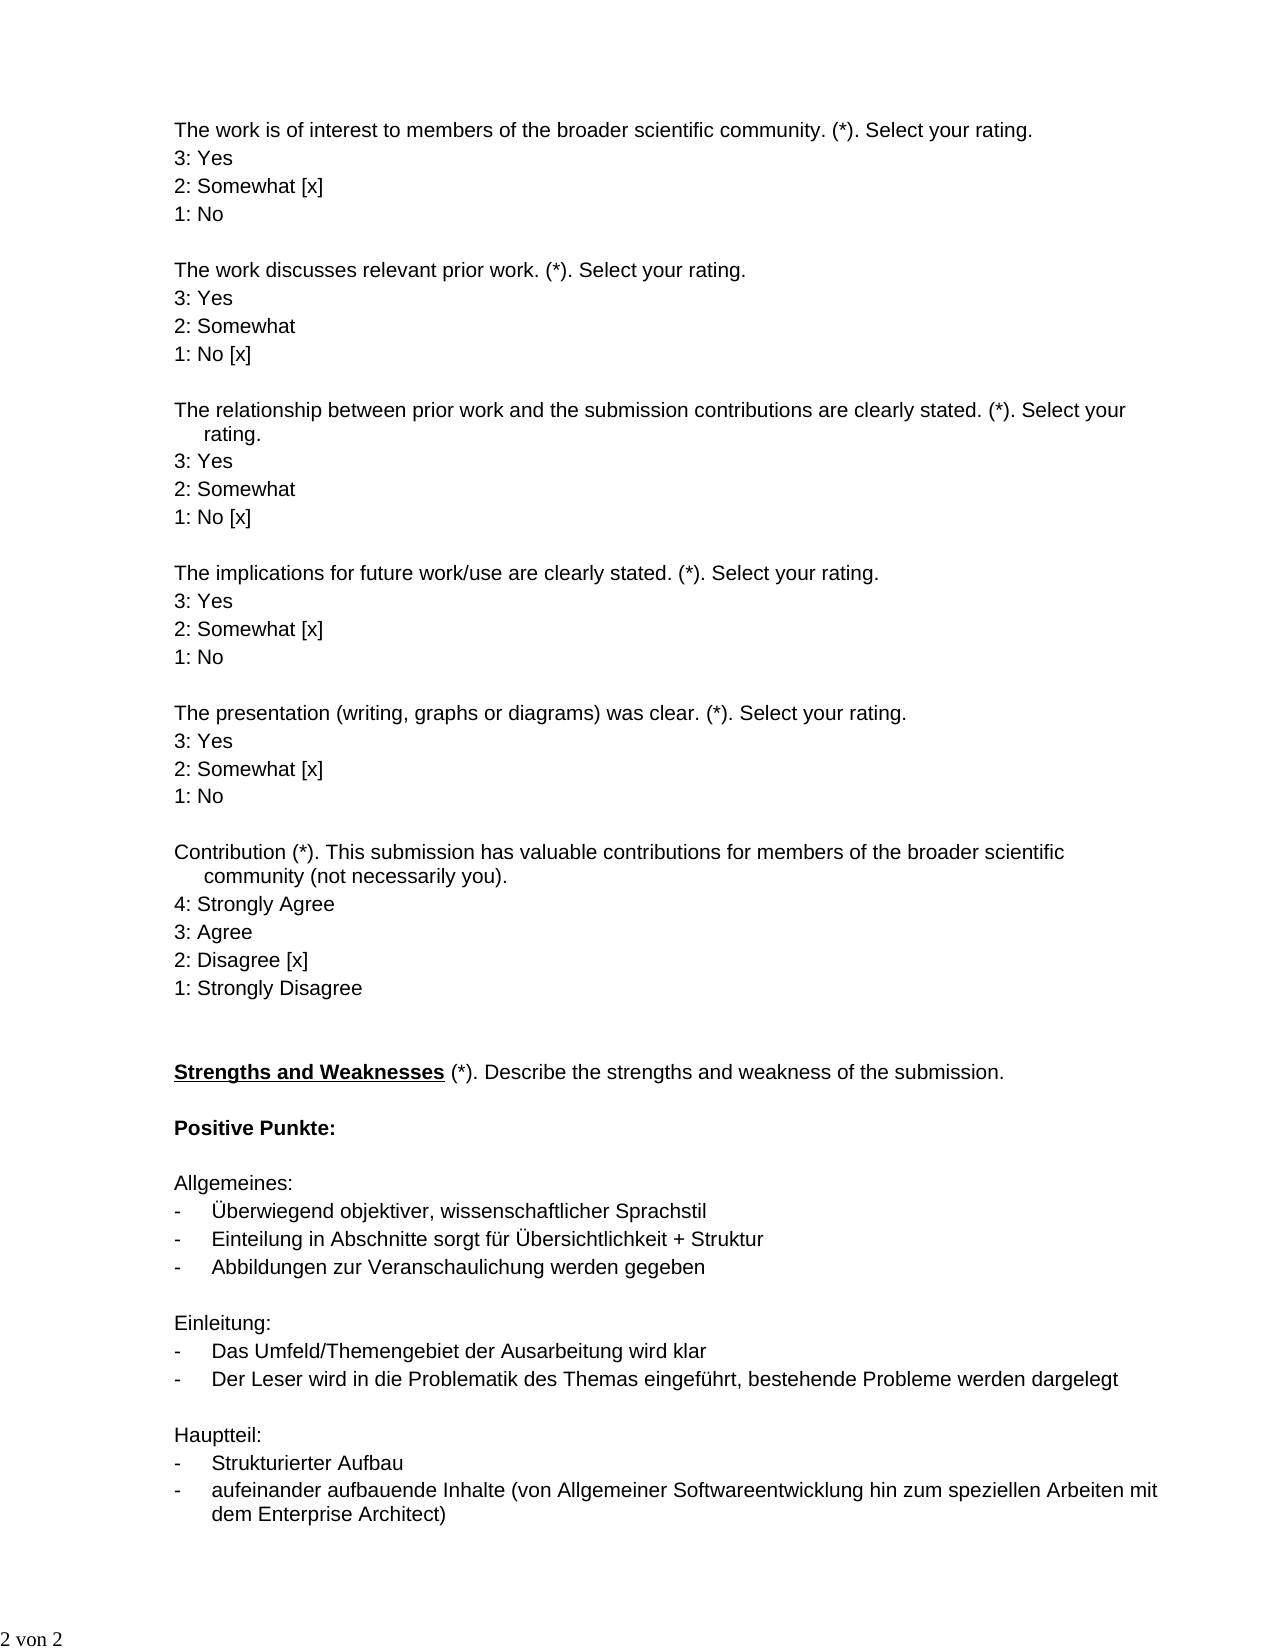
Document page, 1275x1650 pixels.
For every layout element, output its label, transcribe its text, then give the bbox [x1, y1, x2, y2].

text The relationship between prior work and the submission contributions are clearly stated. (*). Select your rating. [174, 397, 1162, 445]
list Strukturierter Aufbau [174, 1450, 1162, 1474]
text 2: Somewhat [x] [174, 756, 1162, 780]
list Das Umfeld/Themengebiet der Ausarbeitung wird klar [174, 1339, 1162, 1363]
text The work is of interest to members of the broader scientific community. (*). Select your rating. [174, 118, 1162, 142]
text 4: Strongly Agree [174, 892, 1162, 916]
text Strengths and Weaknesses (*). Describe the strengths and weakness of the submission. [174, 1059, 1162, 1083]
text Contribution (*). This submission has valuable contributions for members of the broader scientific community (not necessarily you). [174, 840, 1162, 888]
text 3: Yes [174, 286, 1162, 310]
text 1: No [x] [174, 342, 1162, 366]
text 1: No [174, 784, 1162, 808]
text 3: Yes [174, 146, 1162, 170]
text Allgemeines: [174, 1171, 1162, 1195]
text Positive Punkte: [174, 1115, 1162, 1139]
text 2: Somewhat [x] [174, 174, 1162, 198]
text 2: Somewhat [x] [174, 617, 1162, 641]
text 2: Somewhat [174, 477, 1162, 501]
list Der Leser wird in die Problematik des Themas eingeführt, bestehende Probleme werden dargelegt [174, 1367, 1162, 1391]
text 3: Yes [174, 589, 1162, 613]
text 2: Disagree [x] [174, 948, 1162, 972]
text 2: Somewhat [174, 314, 1162, 338]
list Einteilung in Abschnitte sorgt für Übersichtlichkeit + Struktur [174, 1227, 1162, 1251]
text The implications for future work/use are clearly stated. (*). Select your rating. [174, 561, 1162, 585]
text The work discusses relevant prior work. (*). Select your rating. [174, 258, 1162, 282]
text 3: Agree [174, 920, 1162, 944]
list Abbildungen zur Veranschaulichung werden gegeben [174, 1255, 1162, 1279]
list Überwiegend objektiver, wissenschaftlicher Sprachstil [174, 1199, 1162, 1223]
text 1: Strongly Disagree [174, 976, 1162, 1000]
text Hauptteil: [174, 1422, 1162, 1446]
text 1: No [174, 645, 1162, 669]
text 1: No [174, 202, 1162, 226]
list aufeinander aufbauende Inhalte (von Allgemeiner Softwareentwicklung hin zum speziellen Arbeiten mit dem Enterprise Architect) [174, 1478, 1162, 1526]
text 1: No [x] [174, 505, 1162, 529]
text The presentation (writing, graphs or diagrams) was clear. (*). Select your rating. [174, 701, 1162, 724]
text 3: Yes [174, 449, 1162, 473]
text Einleitung: [174, 1311, 1162, 1335]
text 3: Yes [174, 728, 1162, 752]
